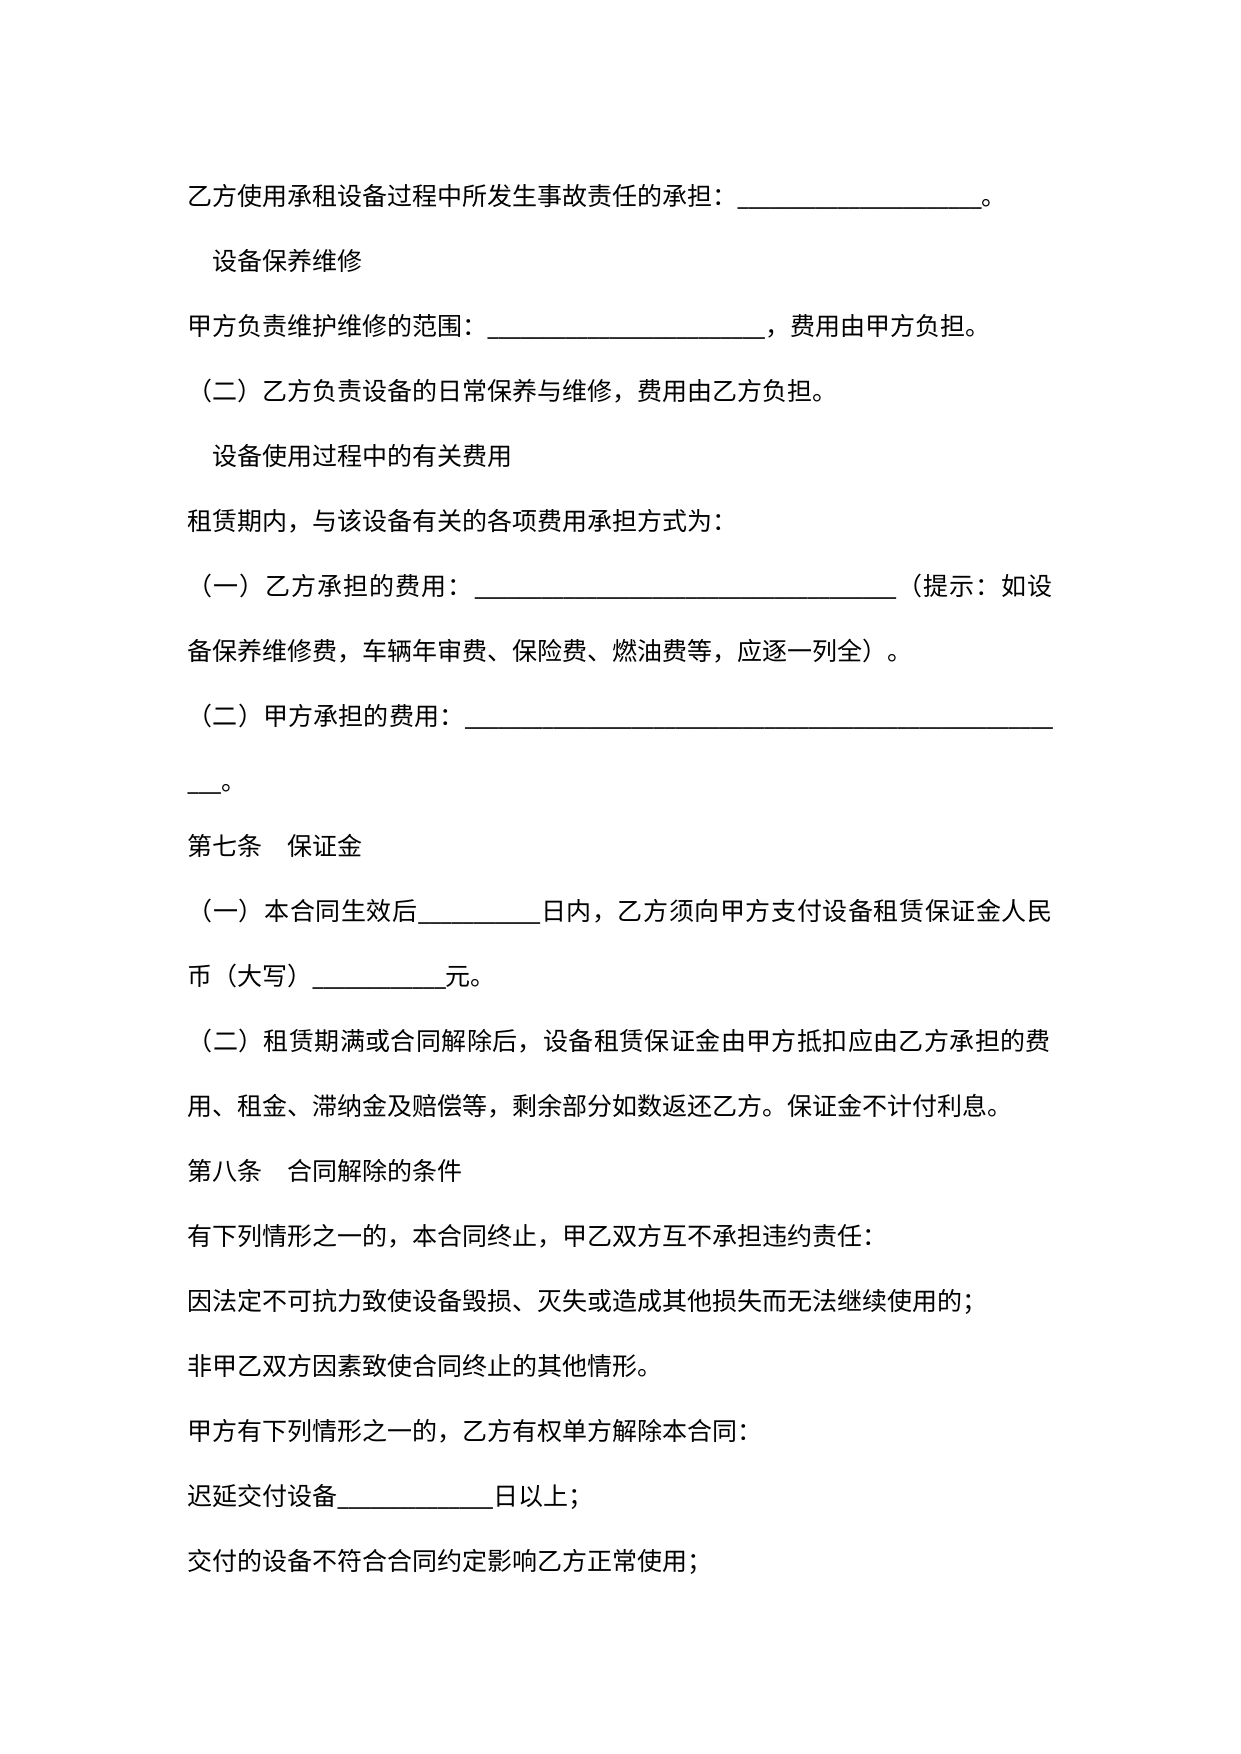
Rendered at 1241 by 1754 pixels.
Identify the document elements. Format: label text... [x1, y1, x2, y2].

text （二）租赁期满或合同解除后，设备租赁保证金由甲方抵扣应由乙方承担的费用、租金、滞纳金及赔偿等，剩余部分如数返还乙方。保证金不计付利息。 [187, 1007, 1053, 1137]
text 设备使用过程中的有关费用 [187, 422, 1053, 487]
text 乙方使用承租设备过程中所发生事故责任的承担：______________________。 [187, 162, 1053, 227]
text （二）乙方负责设备的日常保养与维修，费用由乙方负担。 [187, 357, 1053, 422]
text 甲方有下列情形之一的，乙方有权单方解除本合同： [187, 1397, 1053, 1462]
text 迟延交付设备______________日以上； [187, 1462, 1053, 1527]
text 第七条 保证金 [187, 812, 1053, 877]
text 租赁期内，与该设备有关的各项费用承担方式为： [187, 487, 1053, 552]
text 甲方负责维护维修的范围：_________________________，费用由甲方负担。 [187, 292, 1053, 357]
text （一）本合同生效后___________日内，乙方须向甲方支付设备租赁保证金人民币（大写）____________元。 [187, 877, 1053, 1007]
text 非甲乙双方因素致使合同终止的其他情形。 [187, 1332, 1053, 1397]
text 设备保养维修 [187, 227, 1053, 292]
text （二）甲方承担的费用：________________________________________________________。 [187, 682, 1053, 812]
text （一）乙方承担的费用：______________________________________（提示：如设备保养维修费，车辆年审费、保险费、燃油费等，应逐一列全）。 [187, 552, 1053, 682]
text 因法定不可抗力致使设备毁损、灭失或造成其他损失而无法继续使用的； [187, 1267, 1053, 1332]
text 第八条 合同解除的条件 [187, 1137, 1053, 1202]
text 有下列情形之一的，本合同终止，甲乙双方互不承担违约责任： [187, 1202, 1053, 1267]
text 交付的设备不符合合同约定影响乙方正常使用； [187, 1527, 1053, 1592]
